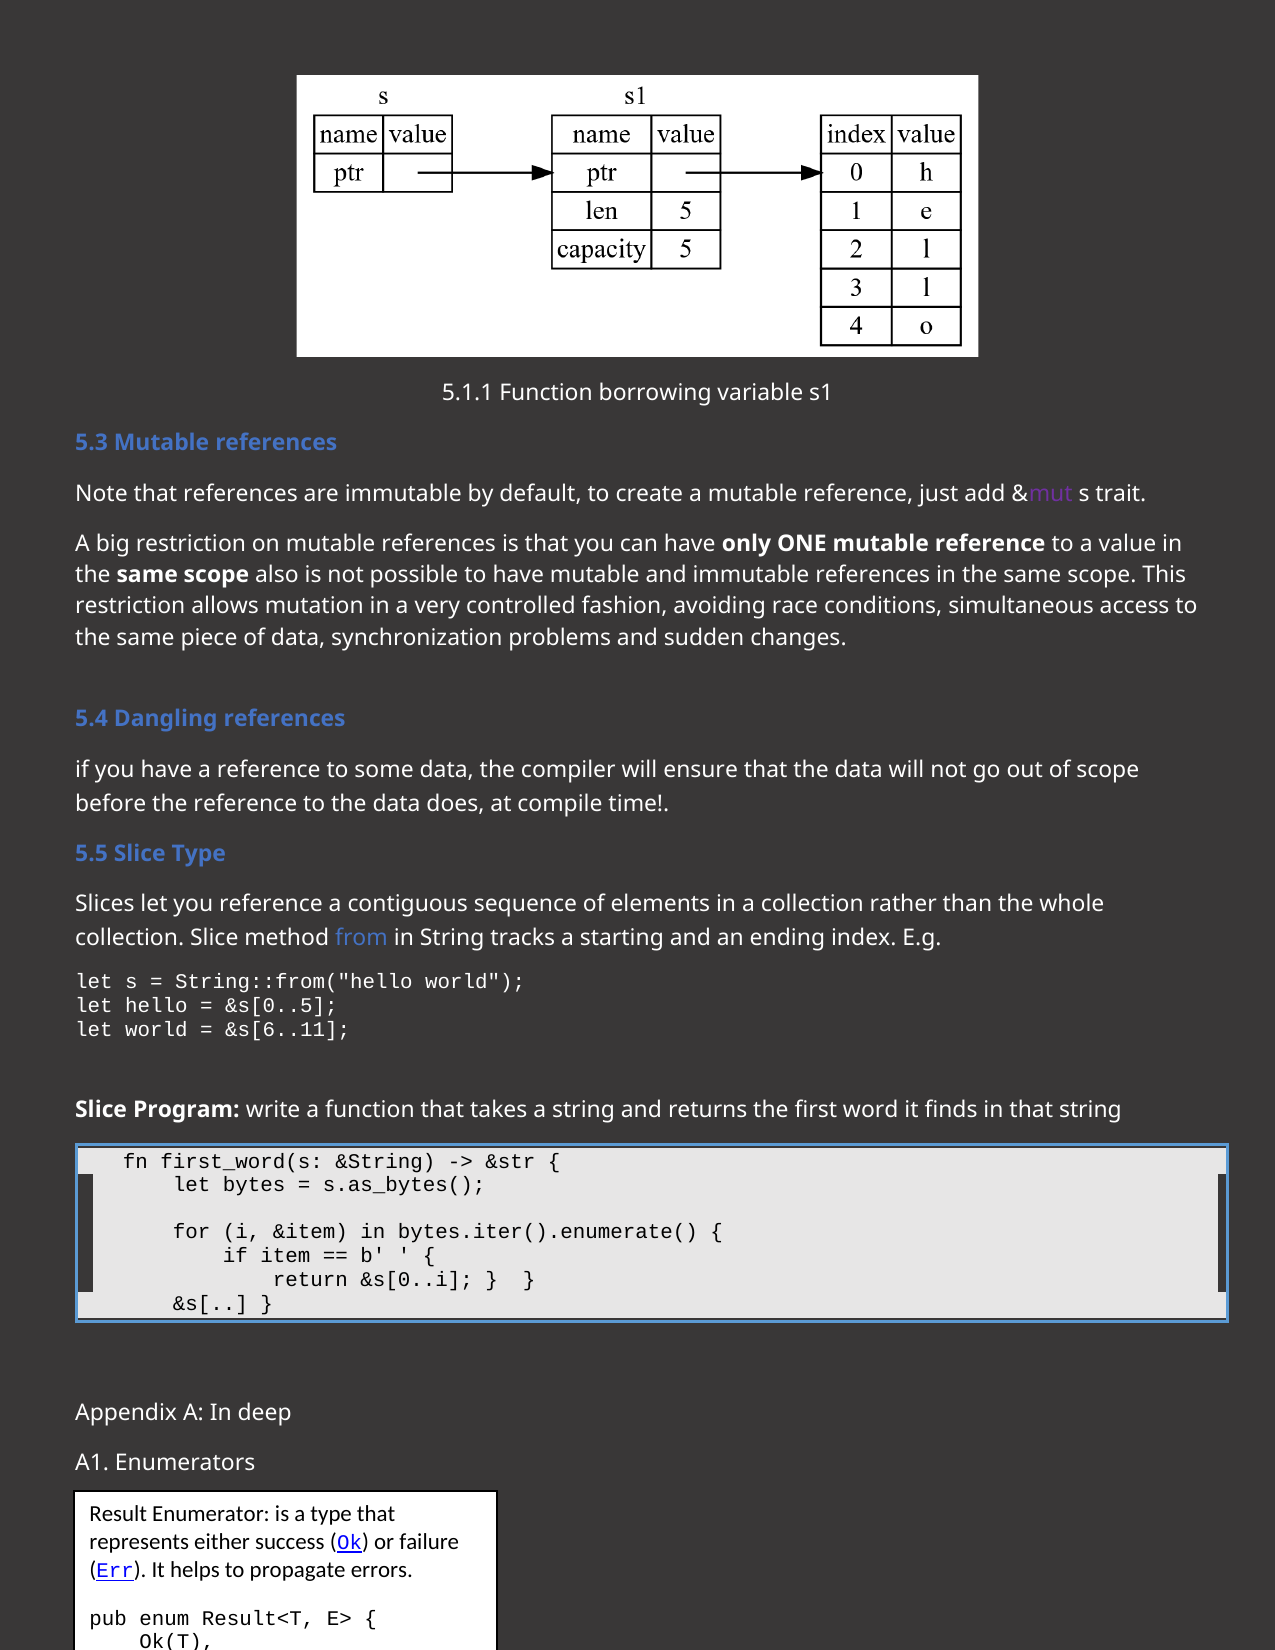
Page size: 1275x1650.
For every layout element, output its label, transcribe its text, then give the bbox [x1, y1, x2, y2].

text let world = &s[6..11]; [75, 1019, 1200, 1042]
text A big restriction on mutable references is that you can have only ONE mutable reference to a value in the same scope also is not possible to have mutable and immutable references in the same scope. This restriction allows mutation in a very controlled fashion, avoiding race conditions, simultaneous access to the same piece of data, synchronization problems and sudden changes. [75, 527, 1200, 652]
text 5.5 Slice Type [75, 837, 1200, 868]
text if you have a reference to some data, the compiler will ensure that the data will not go out of scope before the reference to the data does, at compile time!. [75, 753, 1200, 818]
text let s = String::from("hello world"); [75, 971, 1200, 995]
text &s[..] } [78, 1292, 1226, 1318]
text A1. Enumerators [75, 1446, 1200, 1477]
text 5.4 Dangling references [75, 702, 1200, 733]
text fn first_word(s: &String) -> &str { [78, 1148, 1226, 1174]
text if item == b' ' { [93, 1245, 1218, 1269]
text Note that references are immutable by default, to create a mutable reference, just add &mut s trait. [75, 476, 1200, 508]
text 5.1.1 Function borrowing variable s1 [75, 376, 1200, 407]
text Slice Program: write a function that takes a string and returns the first word it finds in that string [75, 1093, 1200, 1124]
text let bytes = s.as_bytes(); [93, 1174, 1218, 1198]
text for (i, &item) in bytes.iter().enumerate() { [93, 1222, 1218, 1245]
text let hello = &s[0..5]; [75, 995, 1200, 1019]
text Appendix A: In deep [75, 1396, 1200, 1427]
text 5.3 Mutable references [75, 426, 1200, 457]
picture [296, 75, 979, 357]
text Slices let you reference a contiguous sequence of elements in a collection rather than the whole collection. Slice method from in String tracks a starting and an ending index. E.g. [75, 887, 1200, 952]
text return &s[0..i]; } } [93, 1269, 1218, 1292]
